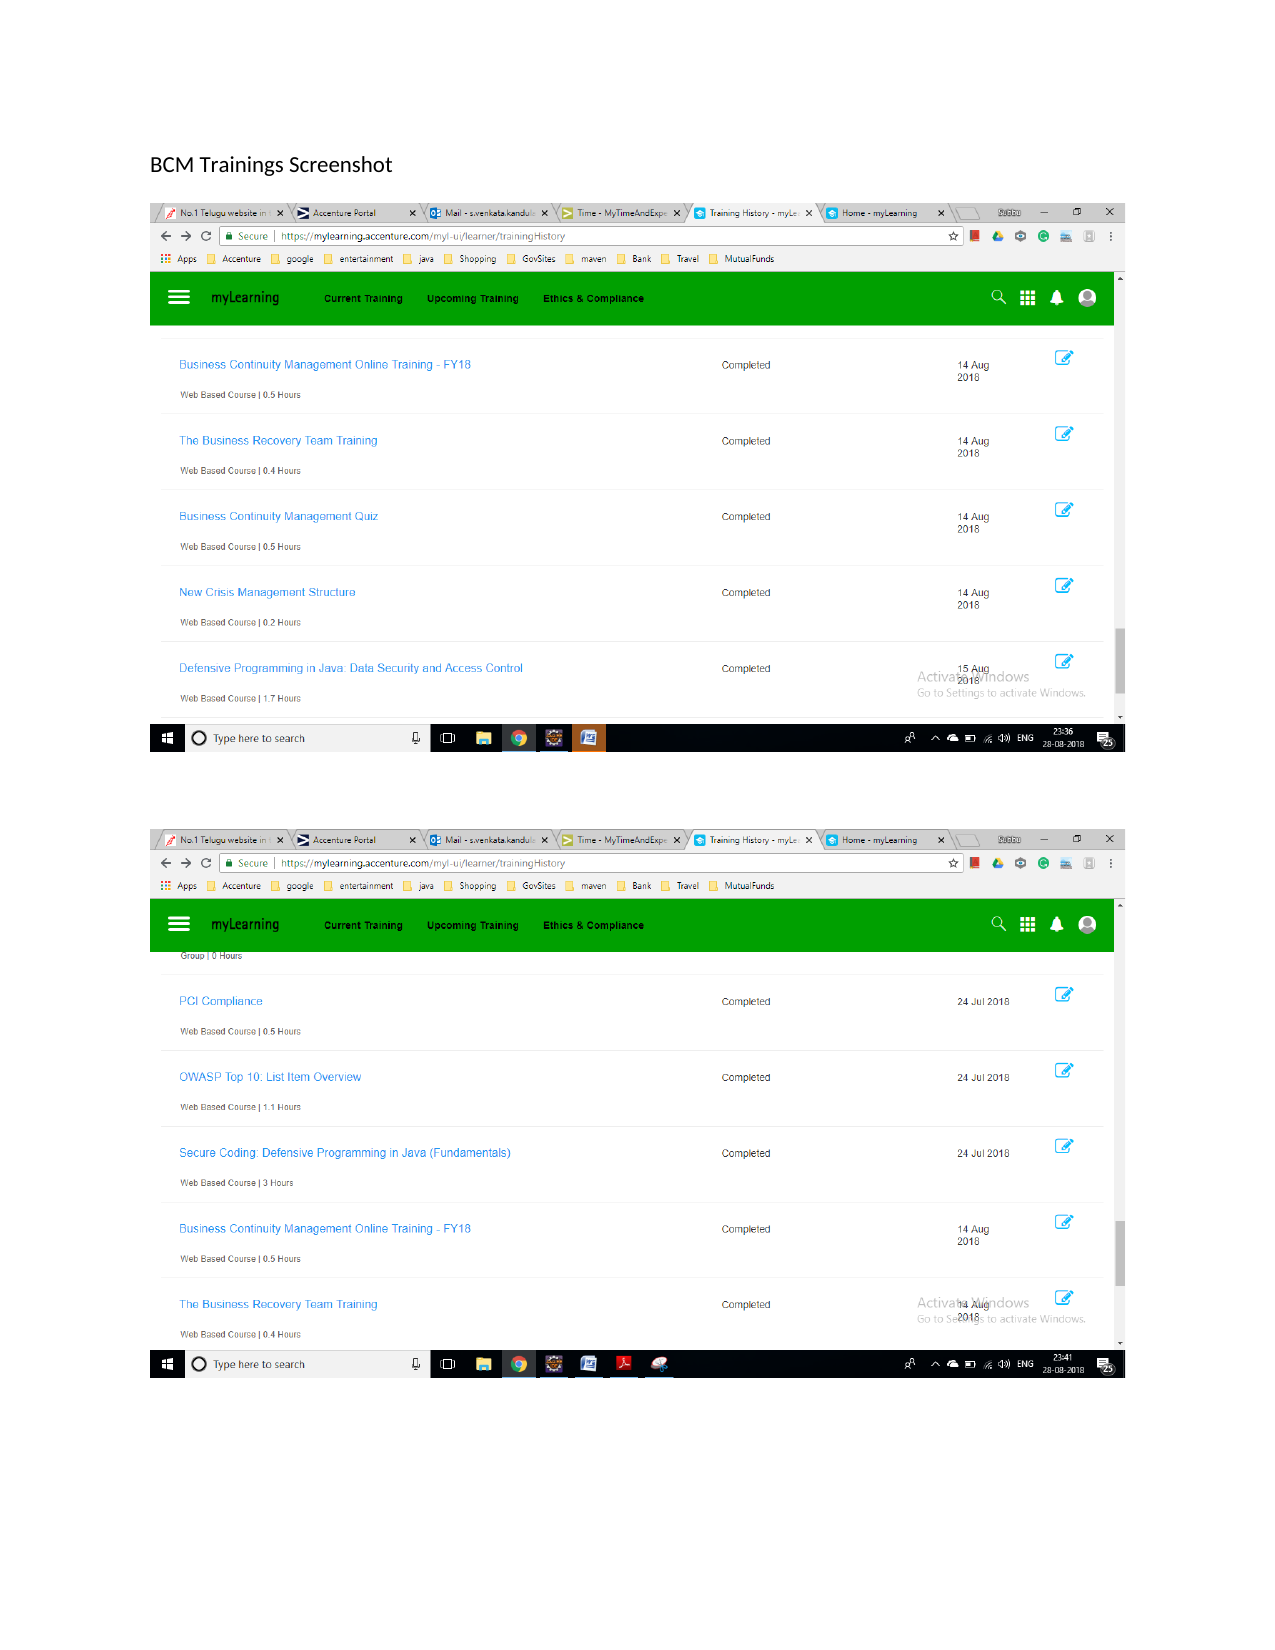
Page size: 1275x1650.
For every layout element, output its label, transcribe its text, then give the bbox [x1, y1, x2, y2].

picture [150, 829, 1125, 1378]
text BCM Trainings Screenshot [150, 150, 1125, 178]
picture [150, 203, 1125, 752]
